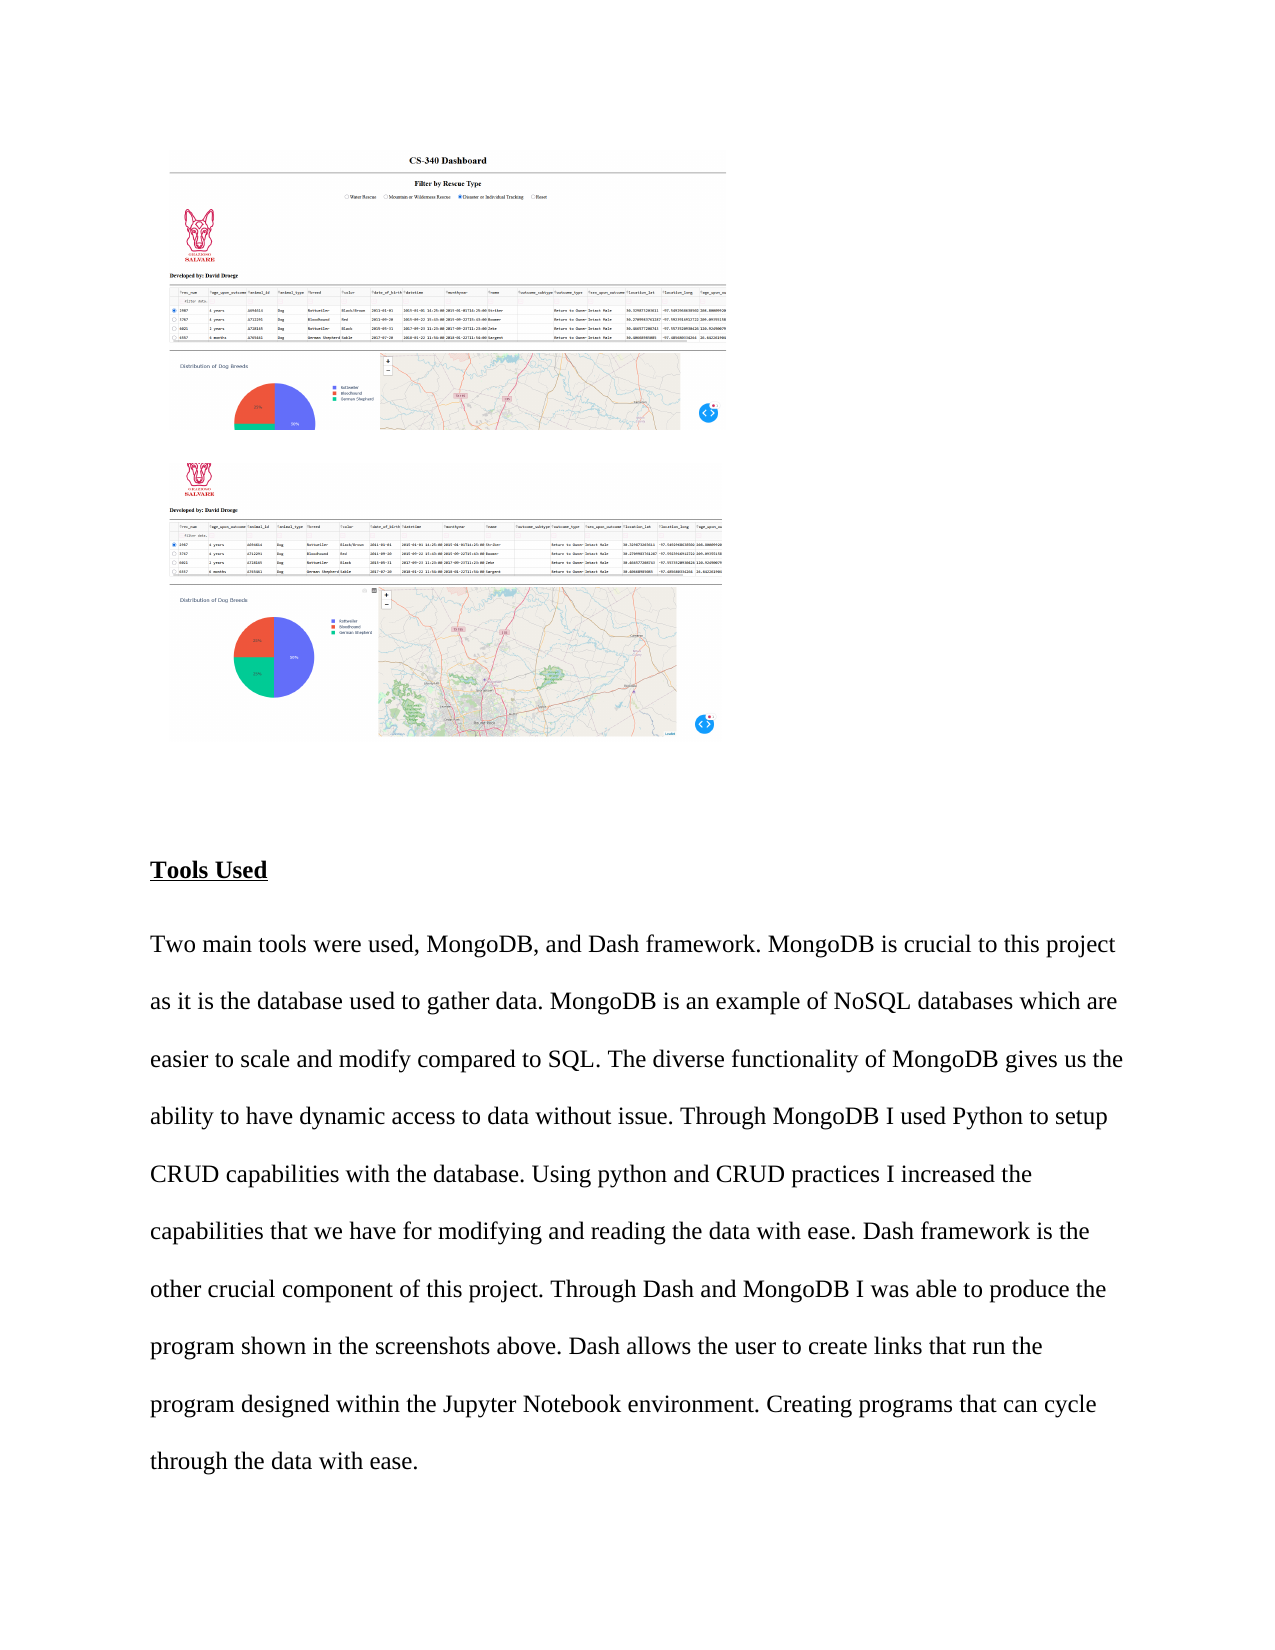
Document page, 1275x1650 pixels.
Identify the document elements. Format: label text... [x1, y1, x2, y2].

text Two main tools were used, MongoDB, and Dash framework. MongoDB is crucial to this project as it is the database used to gather data. MongoDB is an example of NoSQL databases which are easier to scale and modify compared to SQL. The diverse functionality of MongoDB gives us the ability to have dynamic access to data without issue. Through MongoDB I used Python to setup CRUD capabilities with the database. Using python and CRUD practices I increased the capabilities that we have for modifying and reading the data with ease. Dash framework is the other crucial component of this project. Through Dash and MongoDB I was able to produce the program shown in the screenshots above. Dash allows the user to create links that run the program designed within the Jupyter Notebook environment. Creating programs that can cycle through the data with ease. [150, 929, 1125, 1475]
text Tools Used [150, 792, 1125, 883]
